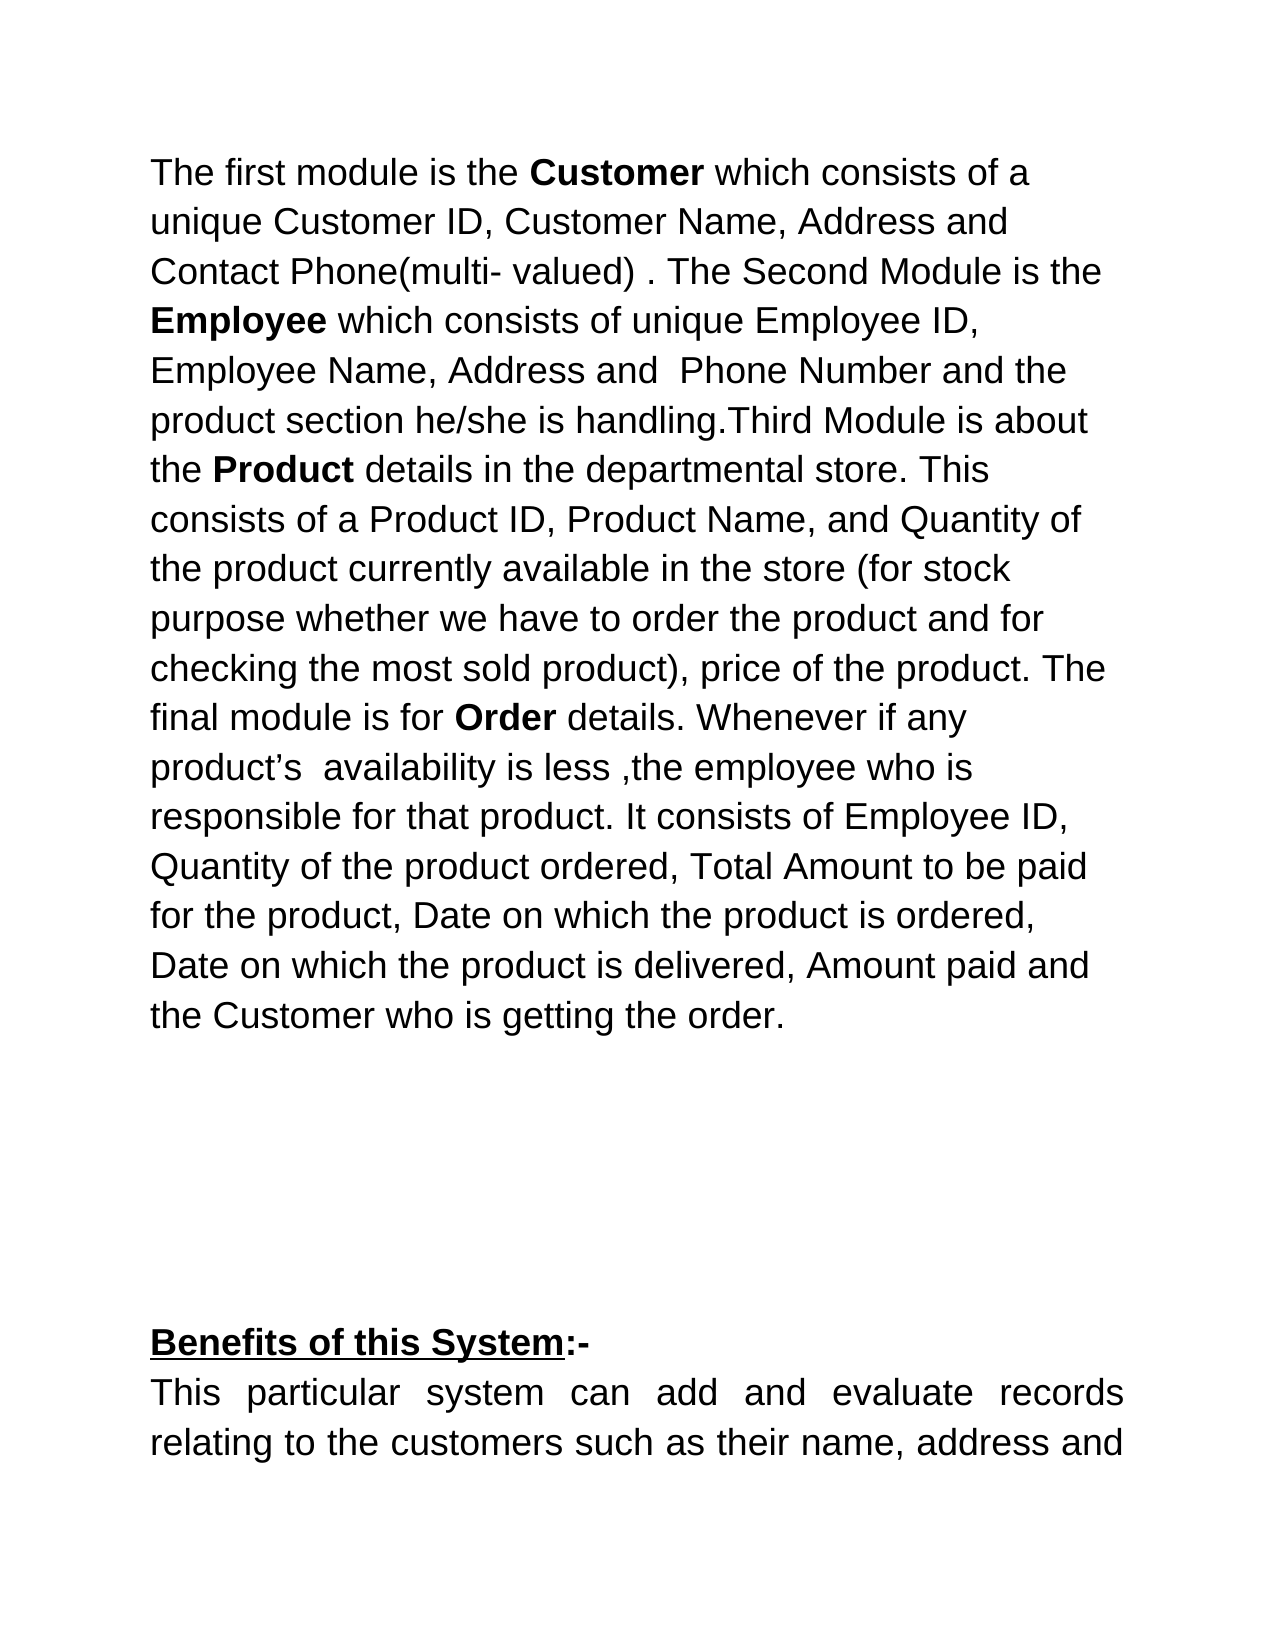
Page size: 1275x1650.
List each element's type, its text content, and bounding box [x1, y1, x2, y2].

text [150, 1370, 1125, 1463]
text Benefits of this System:- [150, 1321, 1125, 1364]
text The first module is the Customer which consists of a unique Customer ID, Customer Name, Address and Contact Phone(multi- valued) . The Second Module is the Employee which consists of unique Employee ID, Employee Name, Address and Phone Number and the product section he/she is handling.Third Module is about the Product details in the departmental store. This consists of a Product ID, Product Name, and Quantity of the product currently available in the store (for stock purpose whether we have to order the product and for checking the most sold product), price of the product. The final module is for Order details. Whenever if any product’s availability is less ,the employee who is responsible for that product. It consists of Employee ID, Quantity of the product ordered, Total Amount to be paid for the product, Date on which the product is ordered, Date on which the product is delivered, Amount paid and the Customer who is getting the order. [150, 150, 1125, 1036]
